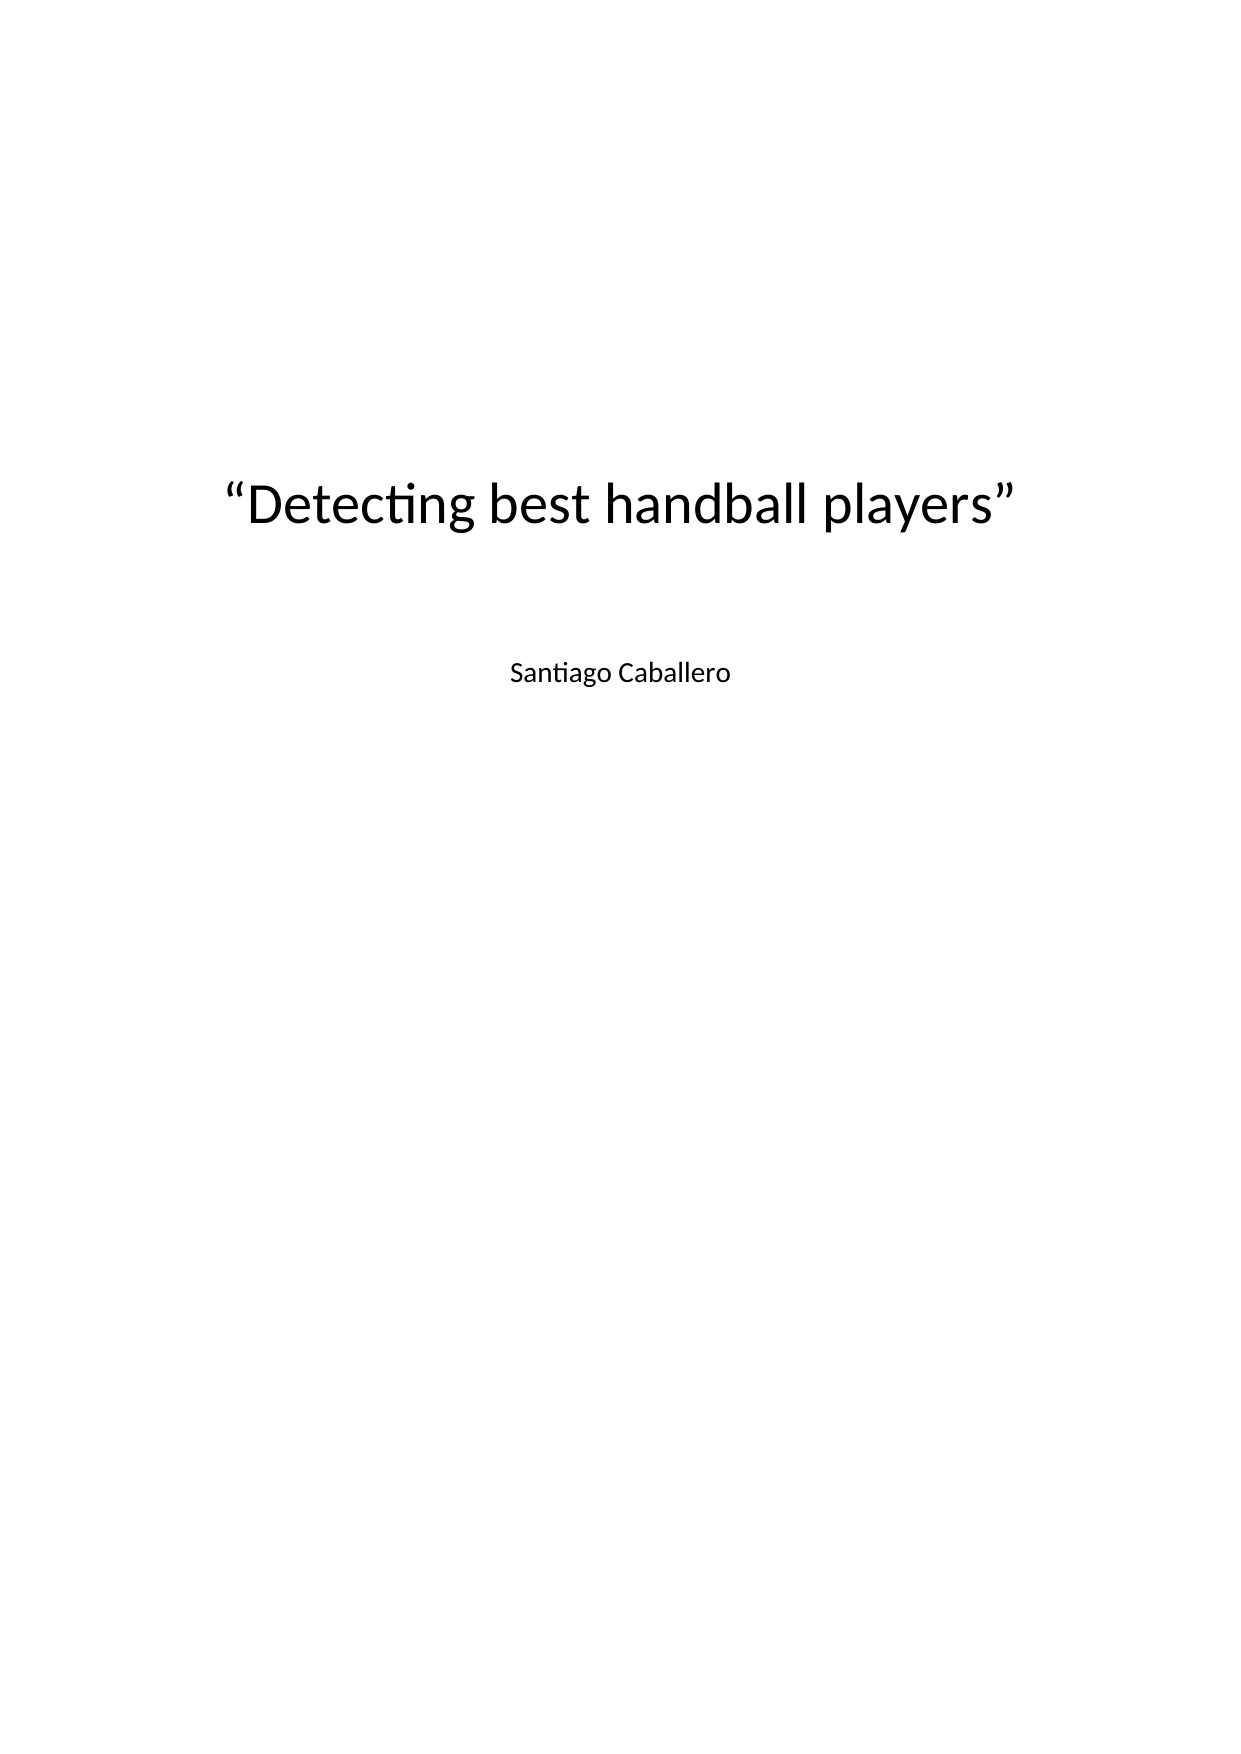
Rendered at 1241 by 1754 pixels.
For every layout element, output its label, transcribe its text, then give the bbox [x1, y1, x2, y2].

text Santiago Caballero [177, 654, 1063, 690]
text “Detecting best handball players” [177, 467, 1063, 538]
